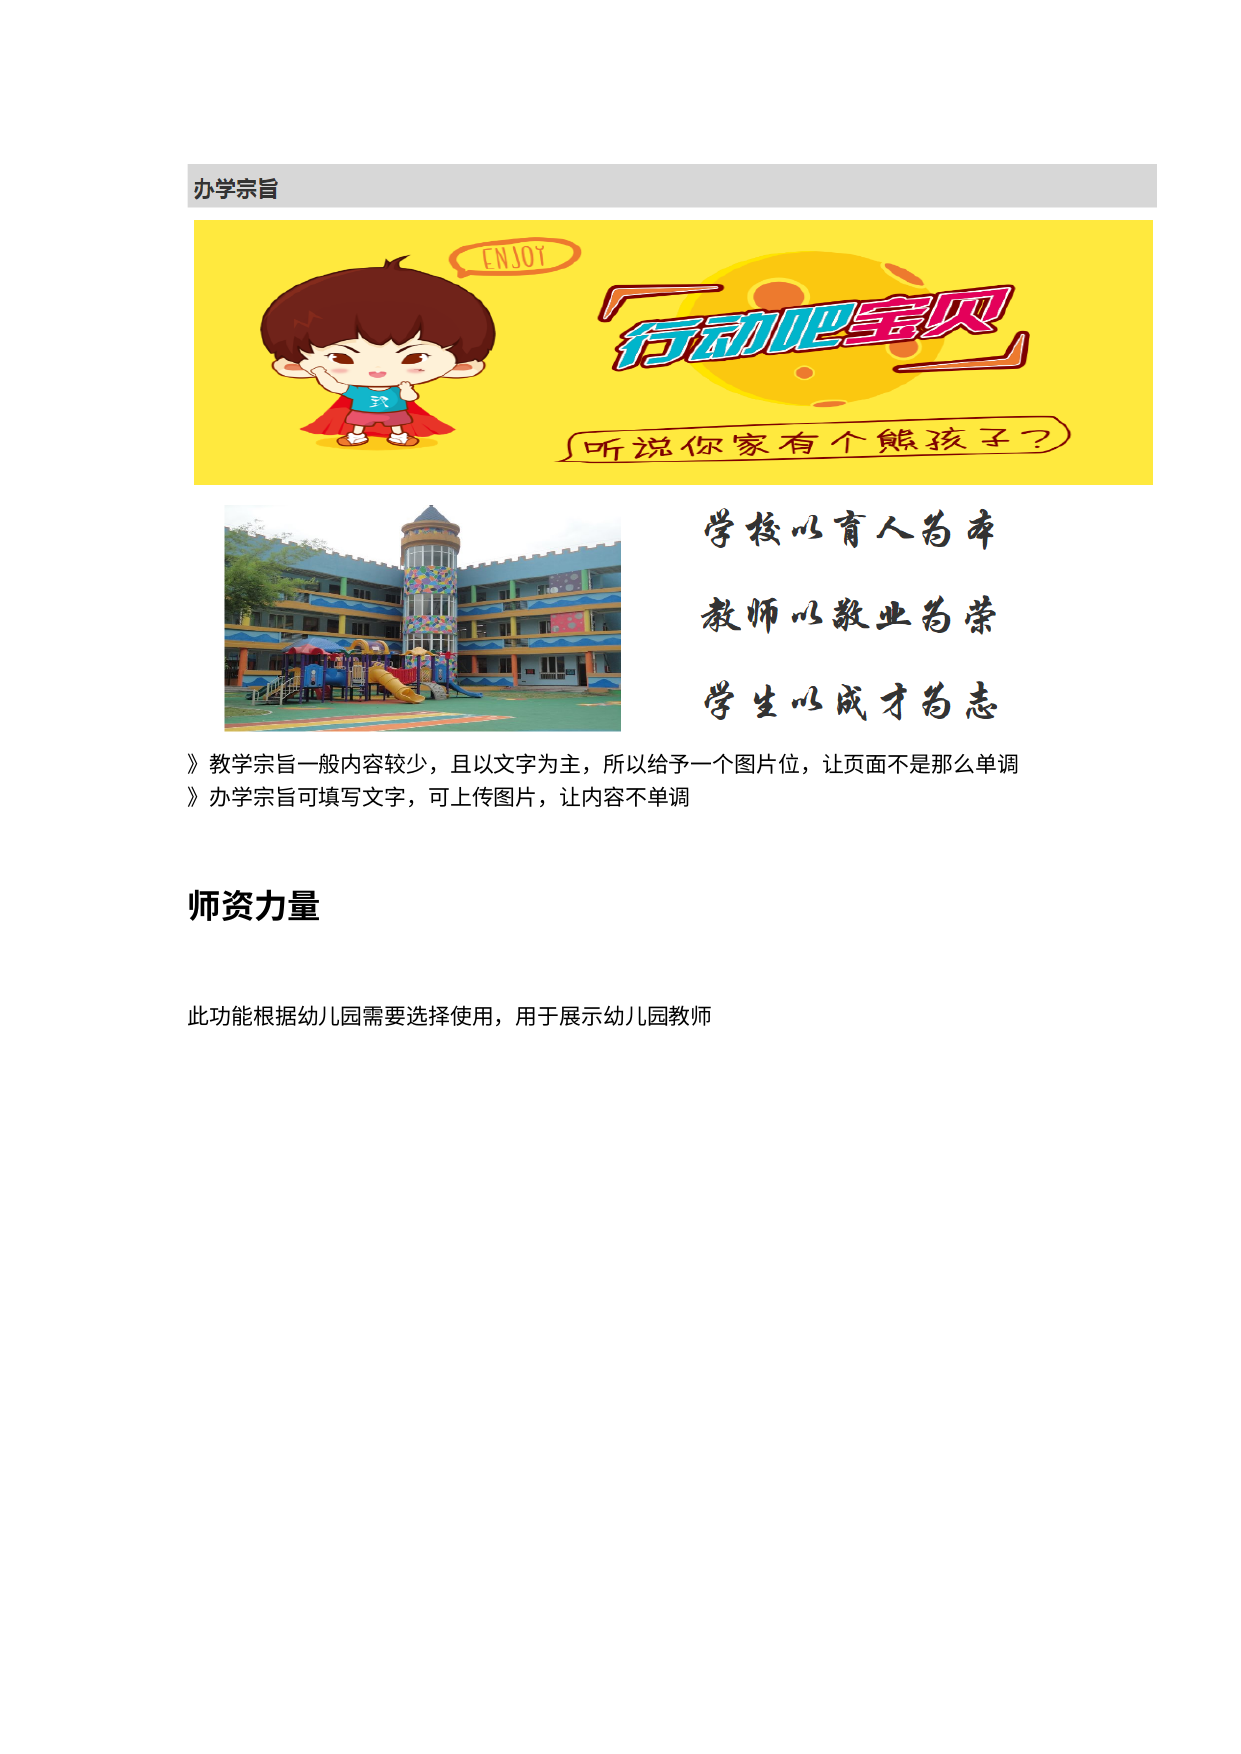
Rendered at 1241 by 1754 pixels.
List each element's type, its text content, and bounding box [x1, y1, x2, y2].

text 》教学宗旨一般内容较少，且以文字为主，所以给予一个图片位，让页面不是那么单调 [187, 747, 1053, 779]
subtitle 师资力量 [187, 872, 1053, 937]
text 此功能根据幼儿园需要选择使用，用于展示幼儿园教师 [187, 999, 1053, 1031]
text 》办学宗旨可填写文字，可上传图片，让内容不单调 [187, 779, 1053, 812]
picture [187, 162, 1157, 739]
